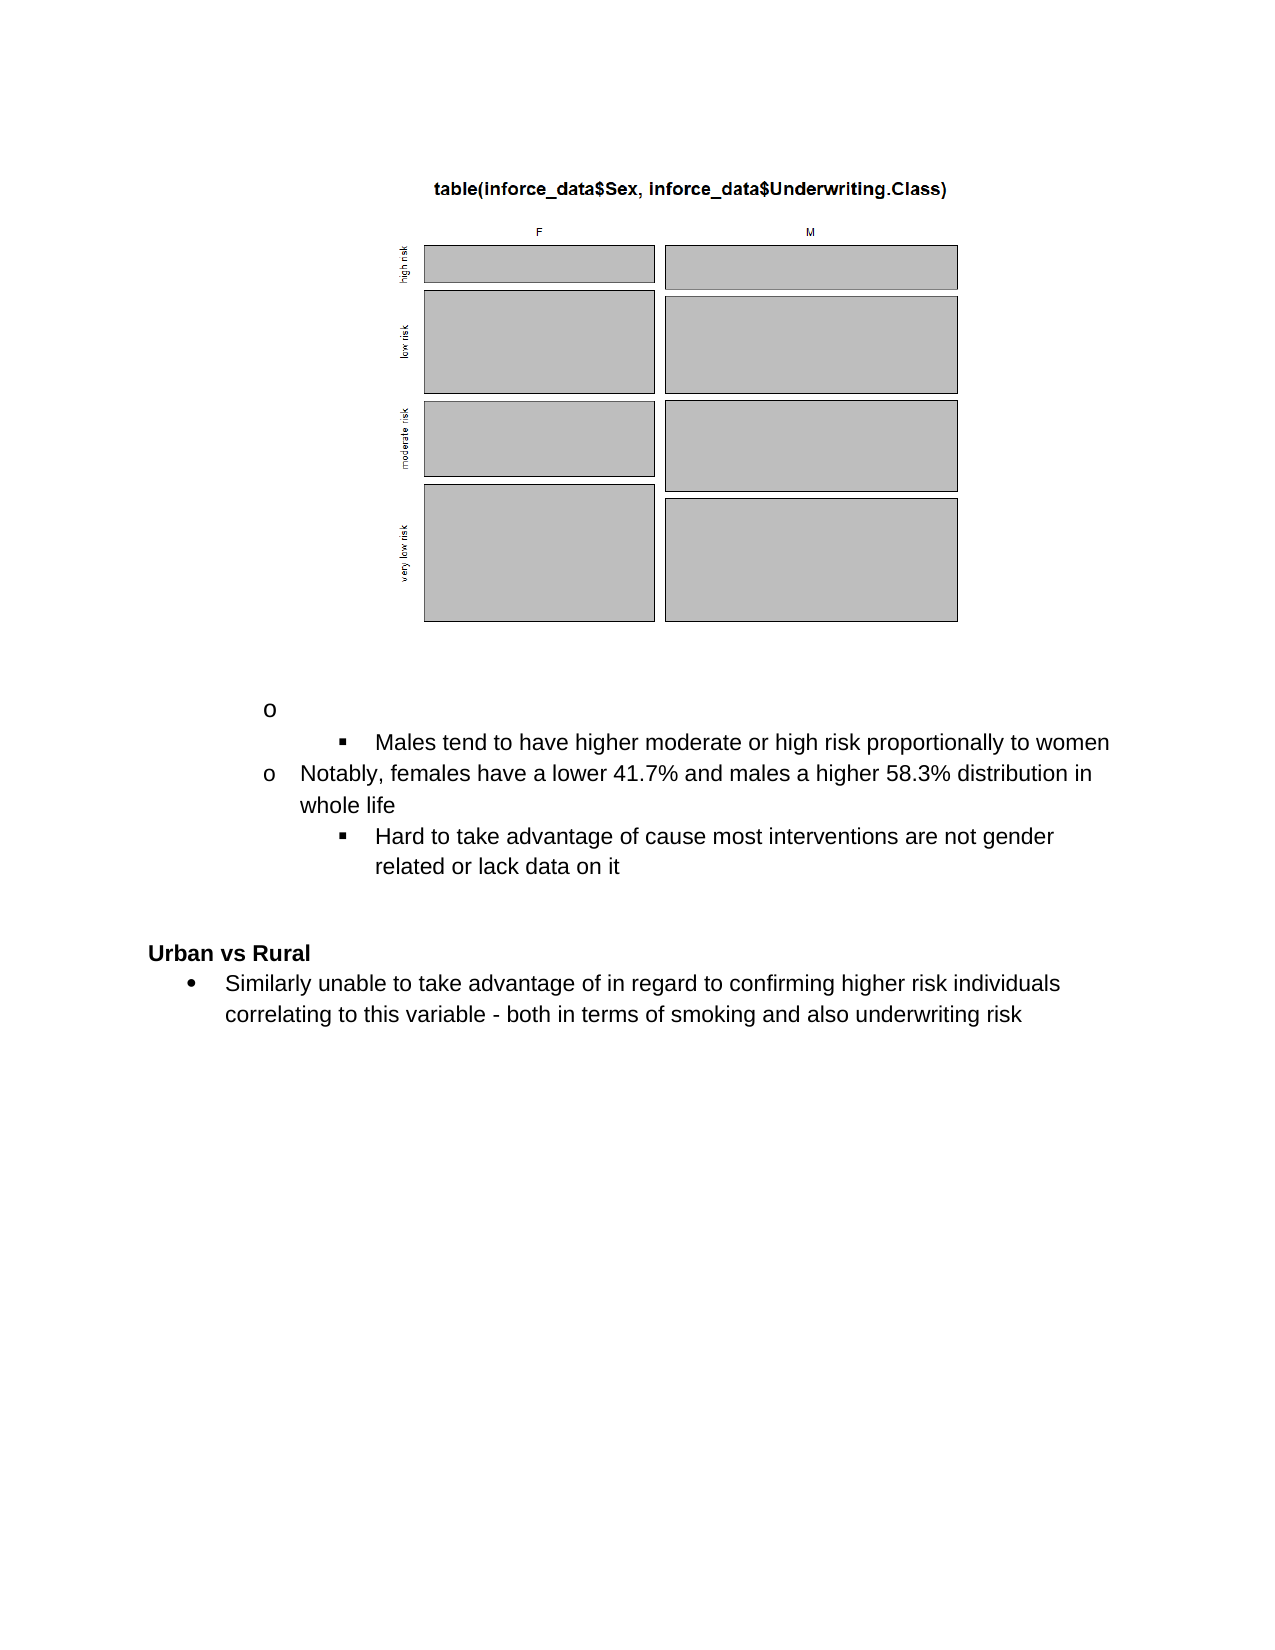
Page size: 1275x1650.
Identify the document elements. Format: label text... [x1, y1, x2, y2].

list Similarly unable to take advantage of in regard to confirming higher risk individuals correlating to this variable - both in terms of smoking and also underwriting risk [187, 970, 1127, 1027]
text Urban vs Rural [148, 940, 1127, 966]
list Hard to take advantage of cause most interventions are not gender related or lack data on it [337, 823, 1127, 879]
list Males tend to have higher moderate or high risk proportionally to women [337, 729, 1127, 756]
list Notably, females have a lower 41.7% and males a higher 58.3% distribution in whole life [262, 760, 1127, 818]
